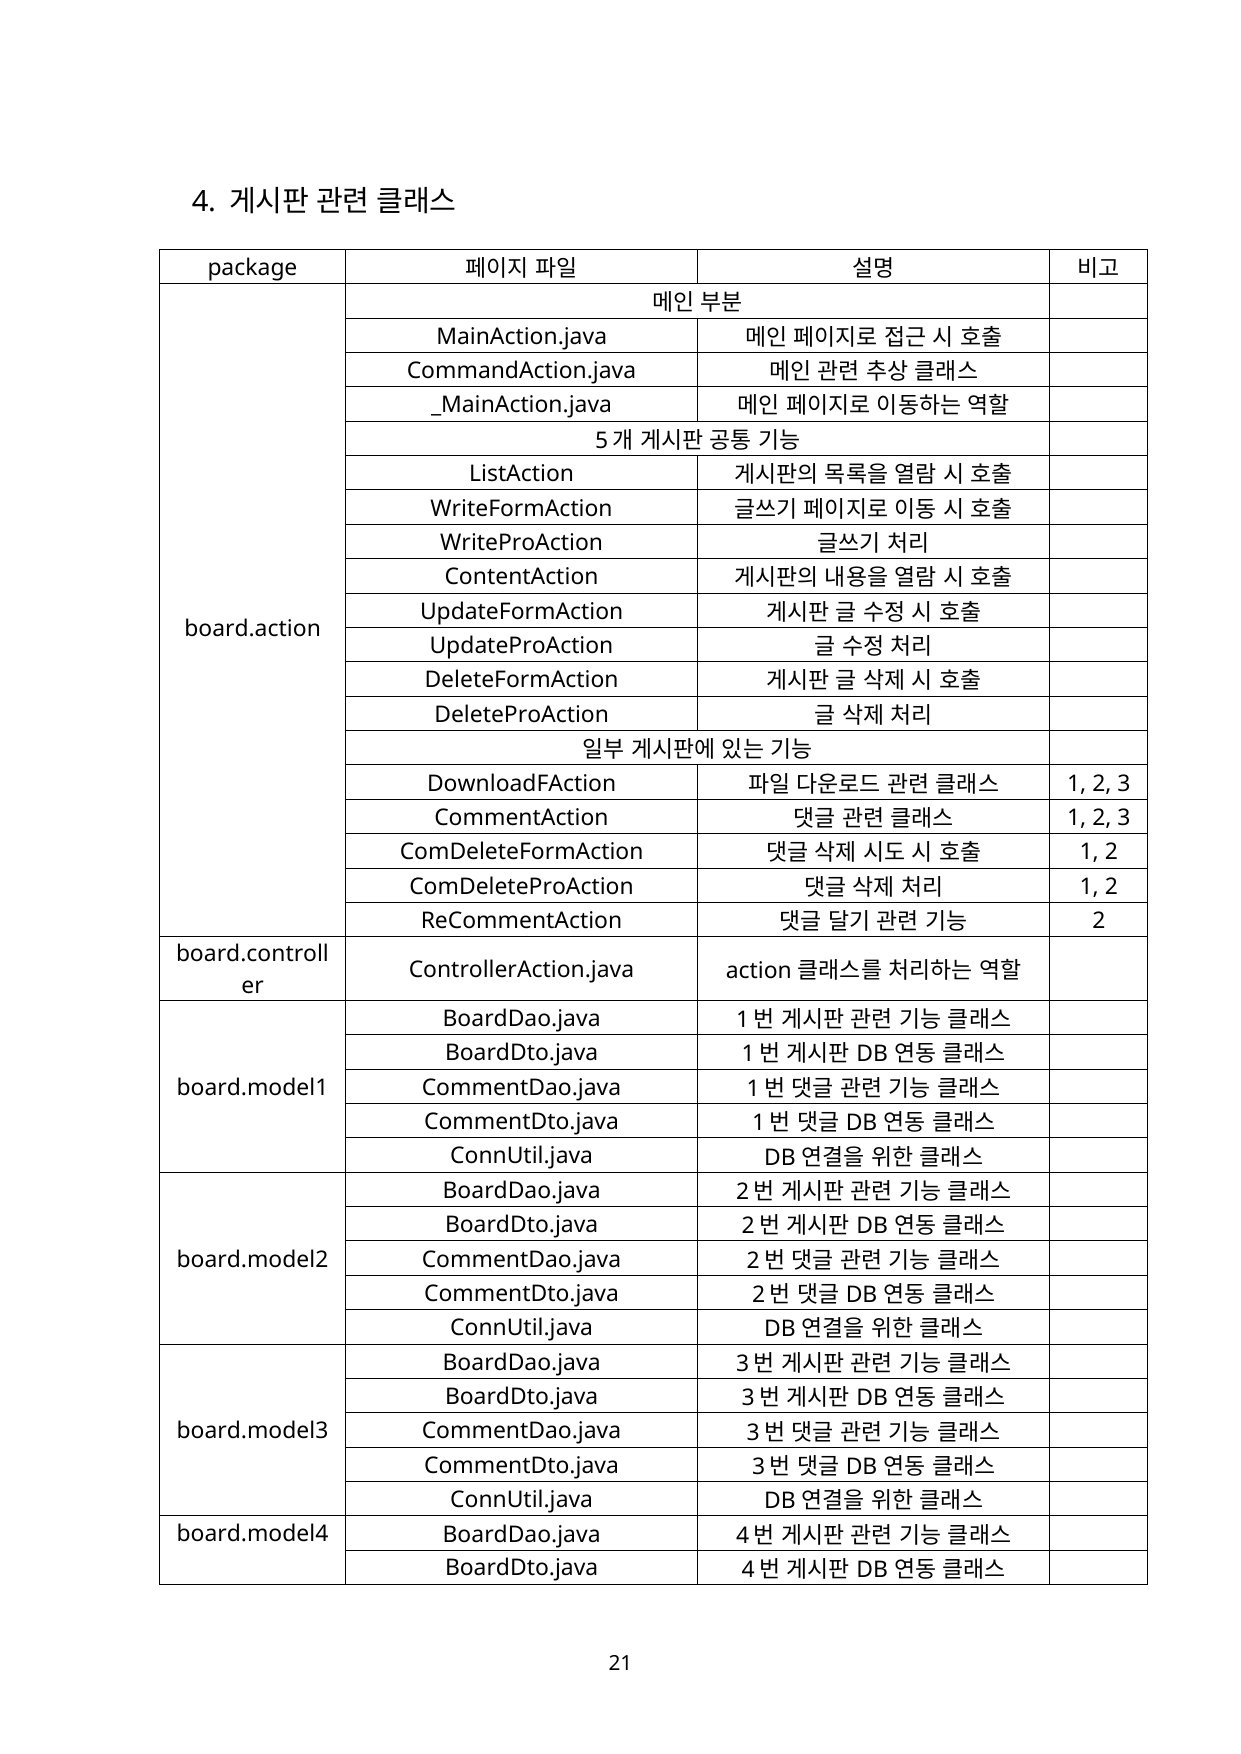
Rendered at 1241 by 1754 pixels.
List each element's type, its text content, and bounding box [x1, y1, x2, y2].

table_cell [1050, 1070, 1147, 1103]
table_cell 게시판의 목록을 열람 시 호출 [698, 456, 1049, 489]
table_cell [1050, 1207, 1147, 1240]
table_cell ComDeleteProAction [346, 869, 697, 902]
table_cell CommentDao.java [346, 1241, 697, 1275]
table_cell 일부 게시판에 있는 기능 [346, 731, 1049, 764]
table_cell ListAction [346, 456, 697, 489]
table_cell board.model3 [160, 1345, 345, 1515]
table_cell 댓글 관련 클래스 [698, 800, 1049, 833]
table_cell 글쓰기 페이지로 이동 시 호출 [698, 490, 1049, 524]
table_cell 4번 게시판 DB 연동 클래스 [698, 1551, 1049, 1584]
table_cell 글 수정 처리 [698, 628, 1049, 661]
table_cell UpdateProAction [346, 628, 697, 661]
table_cell [1050, 319, 1147, 352]
table_cell BoardDto.java [346, 1379, 697, 1412]
table_cell [1050, 937, 1147, 1000]
table_cell BoardDao.java [346, 1173, 697, 1206]
table_cell [1050, 1516, 1147, 1550]
table_cell ConnUtil.java [346, 1138, 697, 1172]
table_cell 2 [1050, 903, 1147, 936]
table_cell 1번 게시판 관련 기능 클래스 [698, 1001, 1049, 1034]
table_cell BoardDto.java [346, 1551, 697, 1584]
table_cell MainAction.java [346, 319, 697, 352]
table_cell CommandAction.java [346, 353, 697, 386]
table_cell [1050, 284, 1147, 317]
table_cell [1050, 387, 1147, 421]
table_cell [1050, 1413, 1147, 1447]
table_cell 글 삭제 처리 [698, 697, 1049, 730]
table_cell DB 연결을 위한 클래스 [698, 1482, 1049, 1515]
table_cell 3번 댓글 관련 기능 클래스 [698, 1413, 1049, 1447]
table_cell 댓글 삭제 처리 [698, 869, 1049, 902]
table_cell [1050, 559, 1147, 592]
table_cell ComDeleteFormAction [346, 834, 697, 867]
table_cell CommentAction [346, 800, 697, 833]
table_cell CommentDao.java [346, 1070, 697, 1103]
table_cell DownloadFAction [346, 765, 697, 799]
table_cell ContentAction [346, 559, 697, 592]
table_cell UpdateFormAction [346, 594, 697, 627]
table_cell [1050, 1173, 1147, 1206]
table_cell [1050, 697, 1147, 730]
table_cell 글쓰기 처리 [698, 525, 1049, 558]
table_cell [1050, 1482, 1147, 1515]
table_cell [1050, 1138, 1147, 1172]
table_cell 4번 게시판 관련 기능 클래스 [698, 1516, 1049, 1550]
table_cell BoardDao.java [346, 1516, 697, 1550]
table_cell action 클래스를 처리하는 역할 [698, 937, 1049, 1000]
table_cell board.model4 [160, 1516, 345, 1584]
table_cell [1050, 1551, 1147, 1584]
table_cell 게시판의 내용을 열람 시 호출 [698, 559, 1049, 592]
table_cell 댓글 삭제 시도 시 호출 [698, 834, 1049, 867]
table_cell [1050, 731, 1147, 764]
table_cell [1050, 1001, 1147, 1034]
table_cell BoardDto.java [346, 1207, 697, 1240]
table_cell ConnUtil.java [346, 1310, 697, 1343]
table_cell [1050, 594, 1147, 627]
table_cell 3번 댓글 DB 연동 클래스 [698, 1448, 1049, 1481]
table_header 비고 [1050, 250, 1147, 283]
table_cell DeleteFormAction [346, 662, 697, 696]
table_cell board.action [160, 318, 345, 936]
table_cell 메인 부분 [346, 284, 1049, 317]
table_cell [1050, 1379, 1147, 1412]
table_cell CommentDto.java [346, 1276, 697, 1309]
table_cell ReCommentAction [346, 903, 697, 936]
table_cell 메인 관련 추상 클래스 [698, 353, 1049, 386]
table_cell BoardDto.java [346, 1035, 697, 1068]
table_cell [1050, 353, 1147, 386]
table_cell WriteFormAction [346, 490, 697, 524]
table_cell 파일 다운로드 관련 클래스 [698, 765, 1049, 799]
table_cell board.model2 [160, 1173, 345, 1343]
table_cell 메인 페이지로 접근 시 호출 [698, 319, 1049, 352]
table_cell 1번 게시판 DB 연동 클래스 [698, 1035, 1049, 1068]
table_cell 1, 2 [1050, 834, 1147, 867]
table_cell BoardDao.java [346, 1345, 697, 1378]
table_cell [1050, 1104, 1147, 1137]
list 게시판 관련 클래스 [192, 177, 1090, 219]
table_header 설명 [698, 250, 1049, 283]
table_cell board.controller [160, 937, 345, 1000]
table_cell [1050, 456, 1147, 489]
table_cell DB 연결을 위한 클래스 [698, 1138, 1049, 1172]
table_cell [1050, 662, 1147, 696]
table_cell [1050, 628, 1147, 661]
table_cell 2번 게시판 관련 기능 클래스 [698, 1173, 1049, 1206]
table_cell 3번 게시판 관련 기능 클래스 [698, 1345, 1049, 1378]
table_cell [1050, 1276, 1147, 1309]
table_header package [160, 250, 345, 283]
table_cell ControllerAction.java [346, 937, 697, 1000]
table_cell 댓글 달기 관련 기능 [698, 903, 1049, 936]
table_cell 1, 2 [1050, 869, 1147, 902]
table_cell 2번 댓글 DB 연동 클래스 [698, 1276, 1049, 1309]
table_cell [1050, 490, 1147, 524]
table_cell CommentDto.java [346, 1104, 697, 1137]
table_cell DeleteProAction [346, 697, 697, 730]
table_cell 1번 댓글 관련 기능 클래스 [698, 1070, 1049, 1103]
table_cell 게시판 글 삭제 시 호출 [698, 662, 1049, 696]
table_cell [1050, 1241, 1147, 1275]
table_cell 1, 2, 3 [1050, 800, 1147, 833]
table_cell 3번 게시판 DB 연동 클래스 [698, 1379, 1049, 1412]
table_header 페이지 파일 [346, 250, 697, 283]
table_cell 1번 댓글 DB 연동 클래스 [698, 1104, 1049, 1137]
table_cell ConnUtil.java [346, 1482, 697, 1515]
table_cell BoardDao.java [346, 1001, 697, 1034]
table_cell [1050, 422, 1147, 455]
table_cell 2번 게시판 DB 연동 클래스 [698, 1207, 1049, 1240]
table_cell _MainAction.java [346, 387, 697, 421]
table_cell [1050, 525, 1147, 558]
table_cell DB 연결을 위한 클래스 [698, 1310, 1049, 1343]
table_cell [1050, 1310, 1147, 1343]
table_cell 1, 2, 3 [1050, 765, 1147, 799]
table_cell 게시판 글 수정 시 호출 [698, 594, 1049, 627]
table_cell WriteProAction [346, 525, 697, 558]
table_cell 메인 페이지로 이동하는 역할 [698, 387, 1049, 421]
table_cell board.model1 [160, 1001, 345, 1172]
table_cell 2번 댓글 관련 기능 클래스 [698, 1241, 1049, 1275]
table_cell CommentDao.java [346, 1413, 697, 1447]
table_cell CommentDto.java [346, 1448, 697, 1481]
table_cell [1050, 1345, 1147, 1378]
table_cell 5개 게시판 공통 기능 [346, 422, 1049, 455]
table_cell [1050, 1035, 1147, 1068]
table_cell [160, 284, 345, 317]
table_cell [1050, 1448, 1147, 1481]
